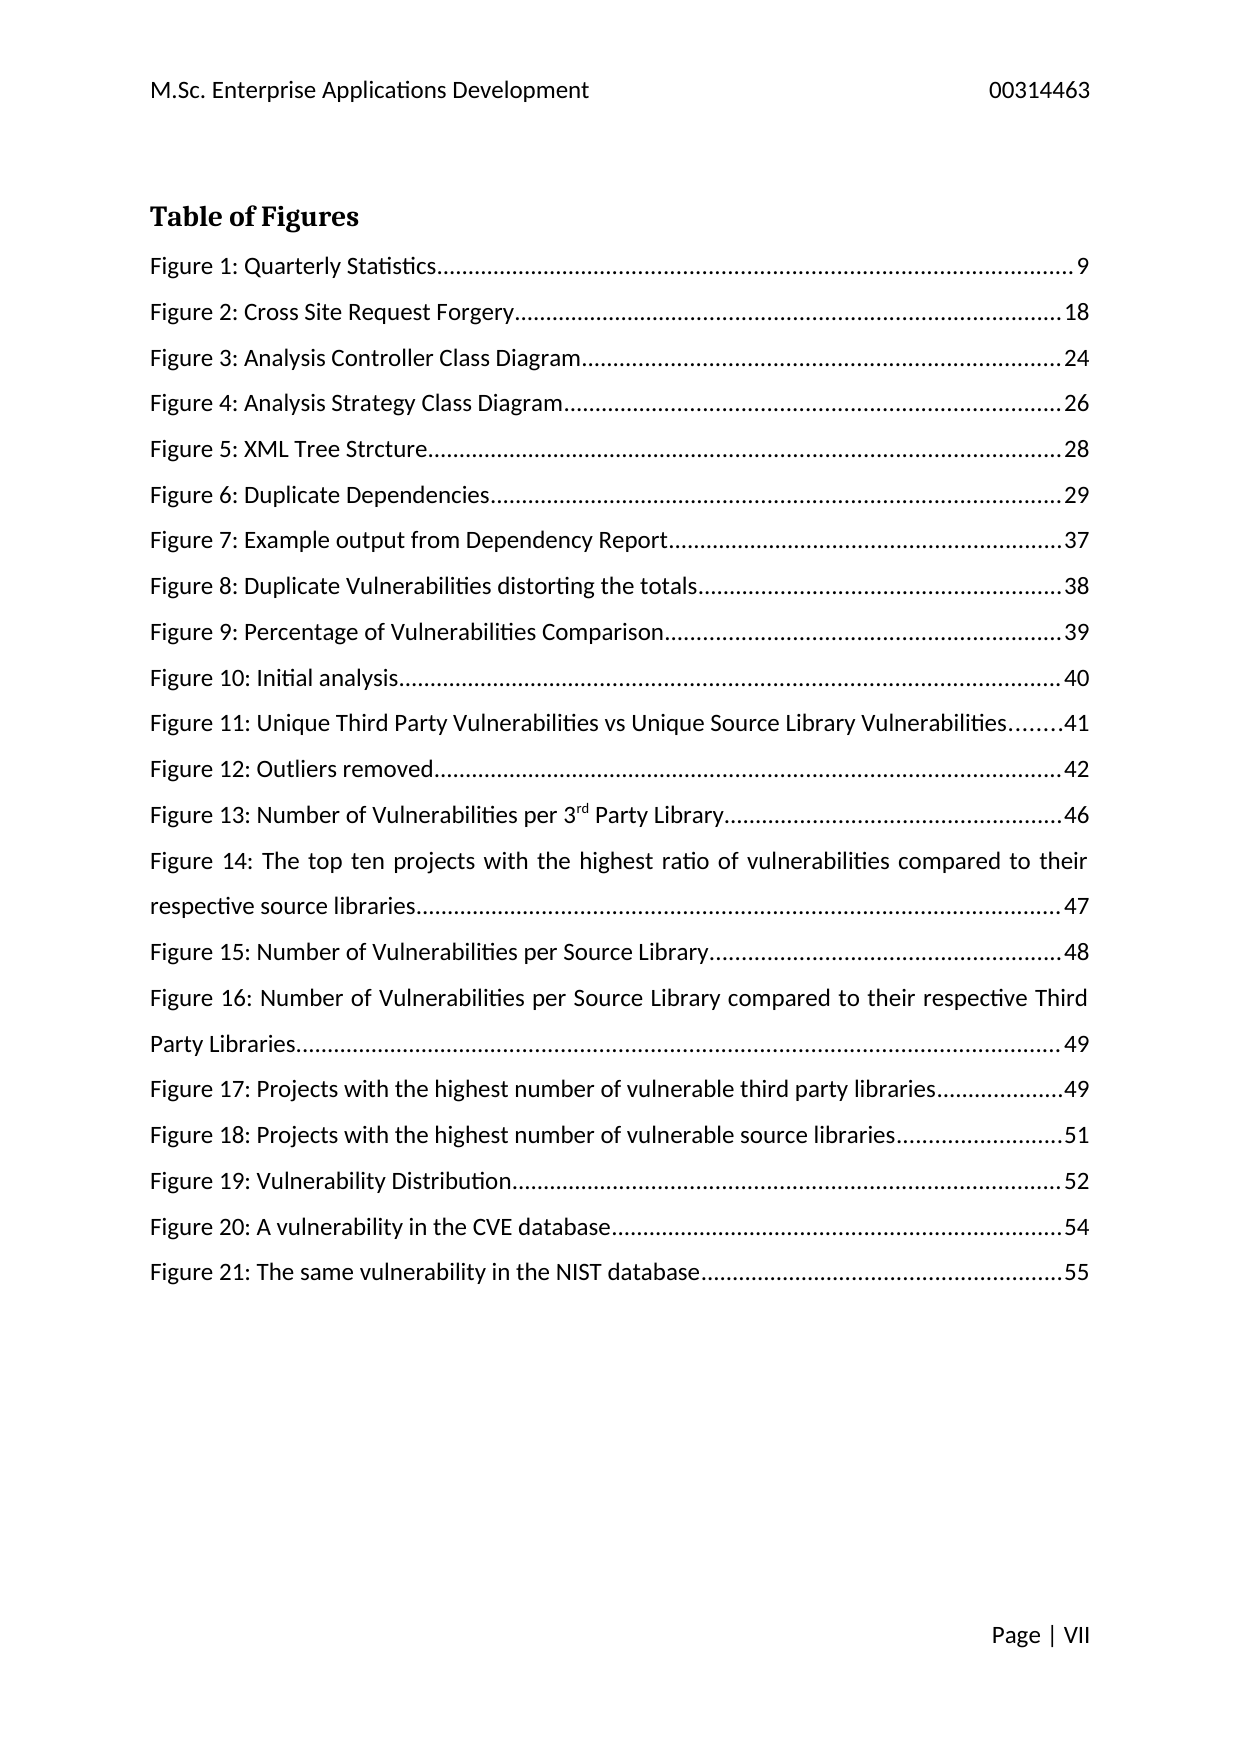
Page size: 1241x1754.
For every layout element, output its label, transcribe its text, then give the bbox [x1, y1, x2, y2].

text Figure 17: Projects with the highest number of vulnerable third party libraries 49 [150, 1073, 1090, 1104]
text Figure 7: Example output from Dependency Report 37 [150, 525, 1090, 555]
subtitle Table of Figures [150, 200, 1090, 233]
text Figure 14: The top ten projects with the highest ratio of vulnerabilities compared to their respective source libraries 47 [150, 845, 1090, 921]
text Figure 13: Number of Vulnerabilities per 3rd Party Library 46 [150, 799, 1090, 829]
text Figure 16: Number of Vulnerabilities per Source Library compared to their respective Third Party Libraries. 49 [150, 982, 1090, 1058]
text Figure 11: Unique Third Party Vulnerabilities vs Unique Source Library Vulnerabilities 41 [150, 708, 1090, 738]
text Figure 15: Number of Vulnerabilities per Source Library 48 [150, 936, 1090, 967]
text Figure 4: Analysis Strategy Class Diagram 26 [150, 387, 1090, 418]
text Figure 2: Cross Site Request Forgery 18 [150, 296, 1090, 327]
text Figure 21: The same vulnerability in the NIST database 55 [150, 1256, 1090, 1287]
text Figure 19: Vulnerability Distribution 52 [150, 1165, 1090, 1195]
text Figure 20: A vulnerability in the CVE database 54 [150, 1211, 1090, 1241]
text Figure 6: Duplicate Dependencies 29 [150, 479, 1090, 509]
text Figure 8: Duplicate Vulnerabilities distorting the totals 38 [150, 570, 1090, 601]
text Figure 18: Projects with the highest number of vulnerable source libraries 51 [150, 1119, 1090, 1150]
text Figure 9: Percentage of Vulnerabilities Comparison 39 [150, 616, 1090, 647]
text Figure 10: Initial analysis 40 [150, 662, 1090, 692]
text Figure 5: XML Tree Strcture 28 [150, 433, 1090, 464]
text Figure 3: Analysis Controller Class Diagram 24 [150, 342, 1090, 372]
text Figure 1: Quarterly Statistics 9 [150, 250, 1090, 281]
text Figure 12: Outliers removed 42 [150, 753, 1090, 784]
